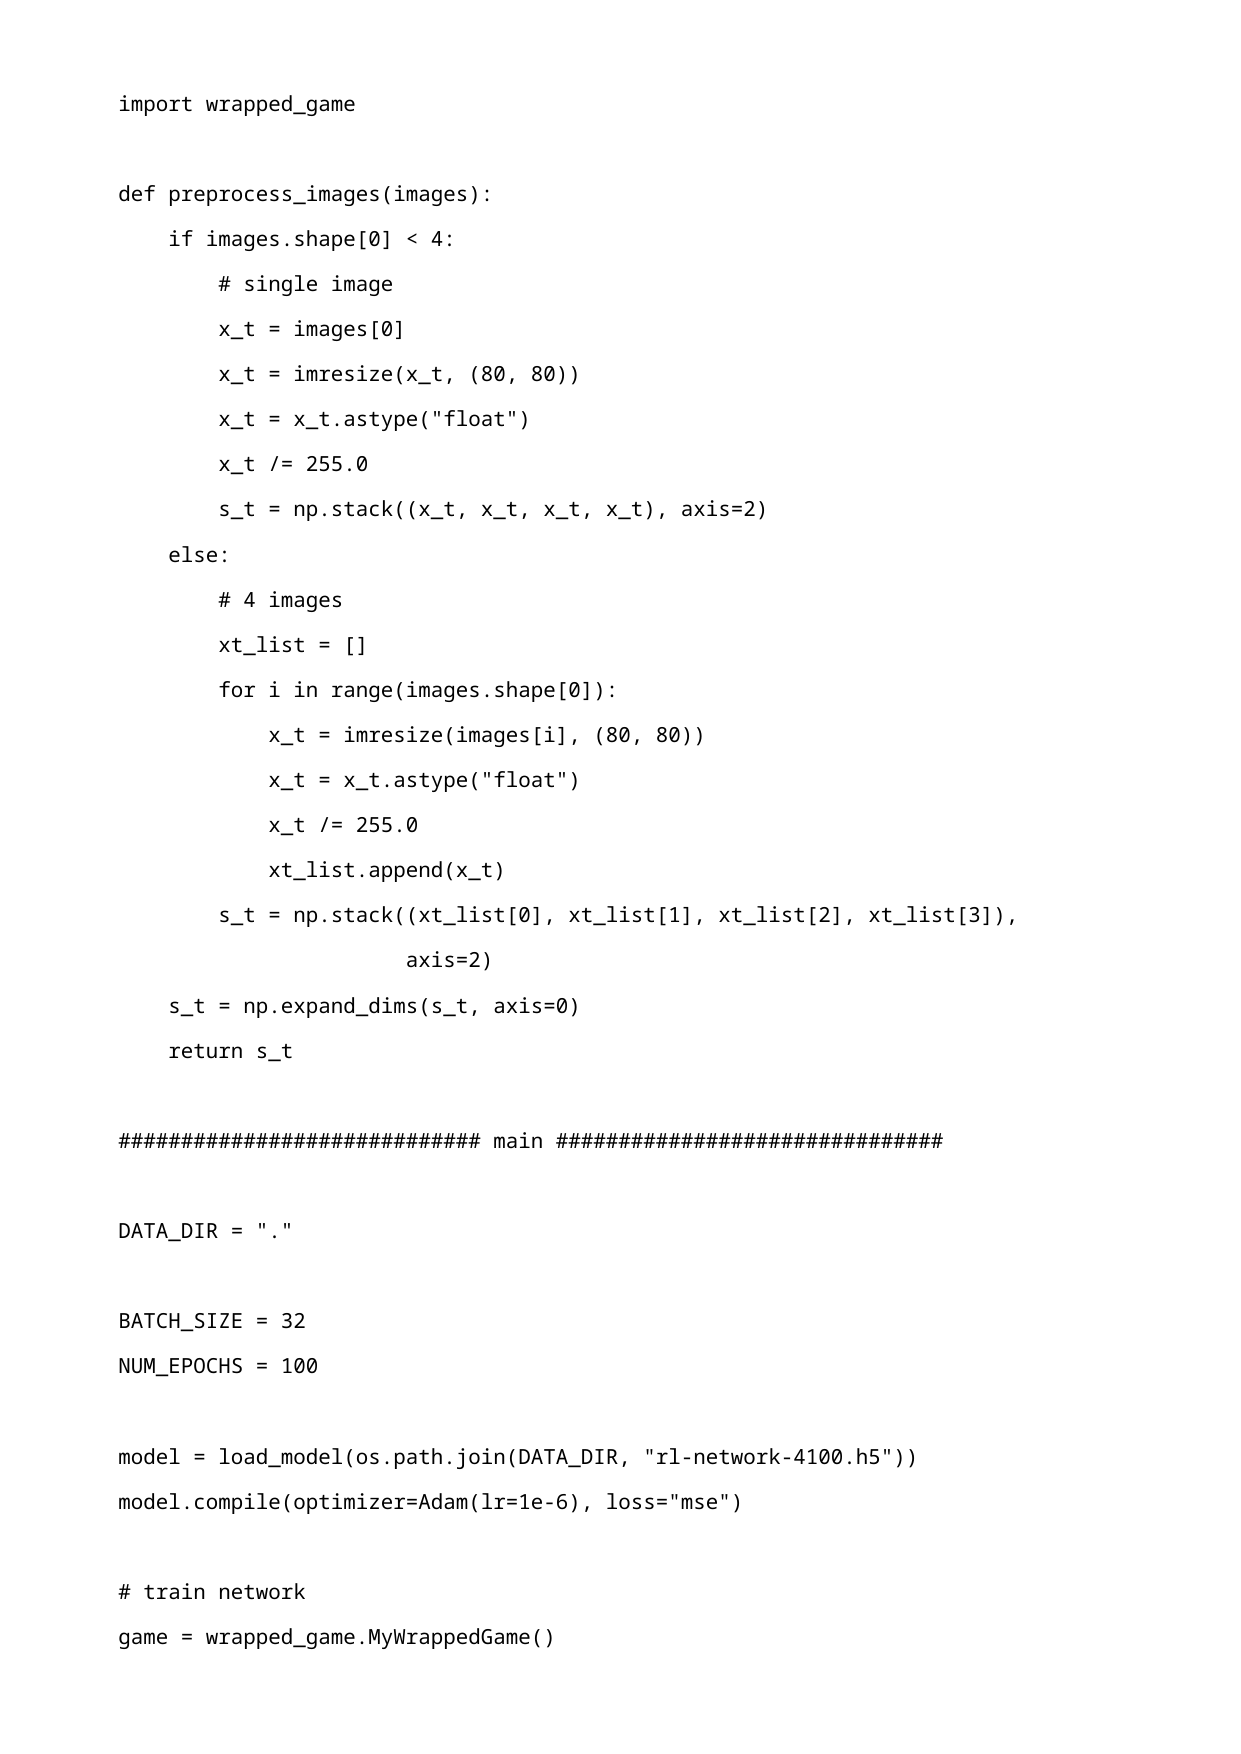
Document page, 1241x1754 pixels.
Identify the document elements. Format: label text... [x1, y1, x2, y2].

text BATCH_SIZE = 32 [118, 1306, 1152, 1335]
text ############################# main ############################### [118, 1126, 1152, 1154]
text s_t = np.expand_dims(s_t, axis=0) [118, 991, 1152, 1019]
text x_t /= 255.0 [118, 810, 1152, 839]
text return s_t [118, 1036, 1152, 1064]
text if images.shape[0] < 4: [118, 224, 1152, 252]
text x_t /= 255.0 [118, 449, 1152, 478]
text # single image [118, 269, 1152, 297]
text else: [118, 540, 1152, 568]
text def preprocess_images(images): [118, 179, 1152, 207]
text axis=2) [118, 946, 1152, 974]
text x_t = imresize(images[i], (80, 80)) [118, 720, 1152, 748]
text # 4 images [118, 585, 1152, 613]
text s_t = np.stack((x_t, x_t, x_t, x_t), axis=2) [118, 494, 1152, 523]
text model.compile(optimizer=Adam(lr=1e-6), loss="mse") [118, 1487, 1152, 1515]
text import wrapped_game [118, 89, 1152, 117]
text x_t = images[0] [118, 314, 1152, 343]
text DATA_DIR = "." [118, 1216, 1152, 1245]
text x_t = x_t.astype("float") [118, 404, 1152, 433]
text xt_list.append(x_t) [118, 855, 1152, 884]
text NUM_EPOCHS = 100 [118, 1352, 1152, 1380]
text for i in range(images.shape[0]): [118, 675, 1152, 703]
text x_t = x_t.astype("float") [118, 765, 1152, 794]
text s_t = np.stack((xt_list[0], xt_list[1], xt_list[2], xt_list[3]), [118, 901, 1152, 929]
text # train network [118, 1577, 1152, 1606]
text x_t = imresize(x_t, (80, 80)) [118, 359, 1152, 388]
text xt_list = [] [118, 630, 1152, 658]
text model = load_model(os.path.join(DATA_DIR, "rl-network-4100.h5")) [118, 1442, 1152, 1470]
text game = wrapped_game.MyWrappedGame() [118, 1622, 1152, 1651]
